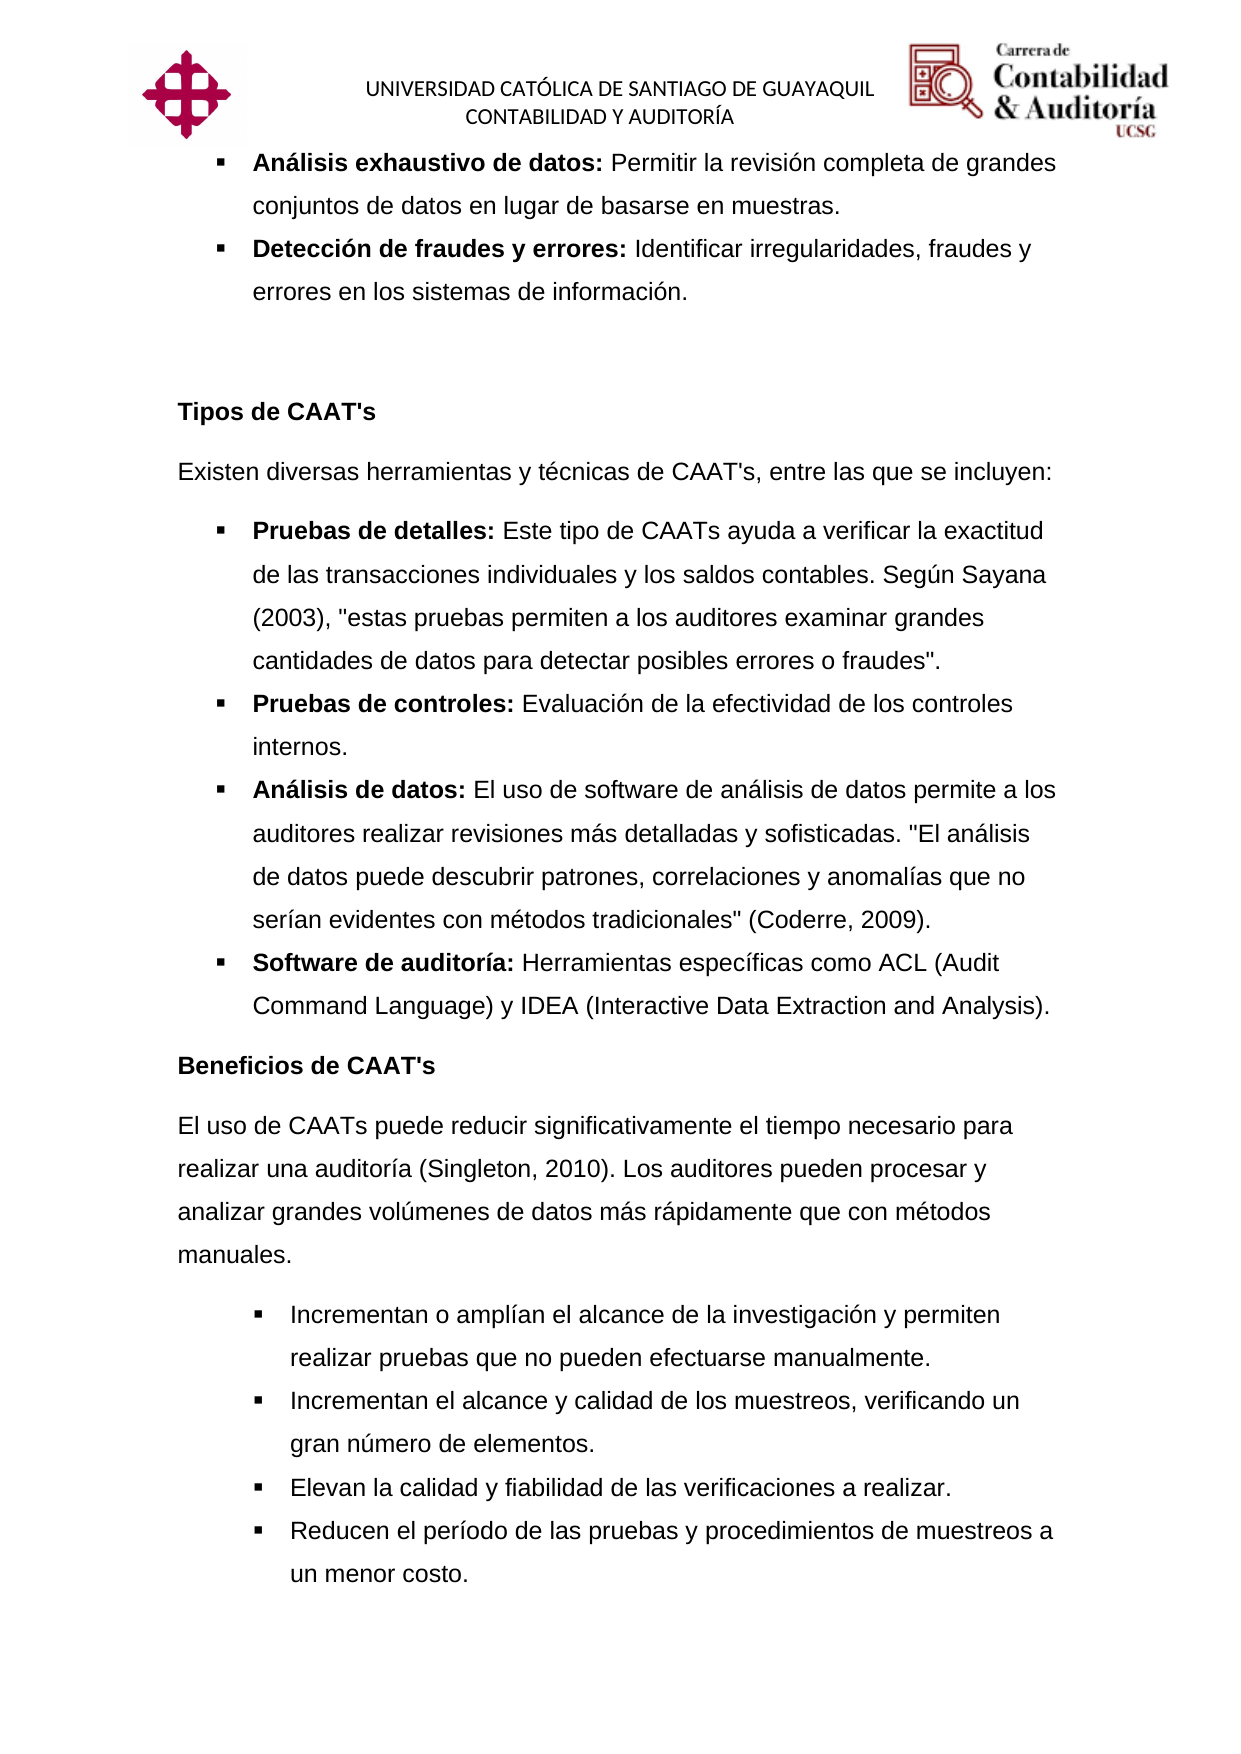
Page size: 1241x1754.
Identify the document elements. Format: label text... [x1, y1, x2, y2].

list Detección de fraudes y errores: Identificar irregularidades, fraudes y errores en los sistemas de información. [215, 234, 1063, 306]
text Tipos de CAAT's [177, 397, 1063, 426]
list Software de auditoría: Herramientas específicas como ACL (Audit Command Language) y IDEA (Interactive Data Extraction and Analysis). [215, 948, 1063, 1020]
picture [126, 43, 247, 147]
list Reducen el período de las pruebas y procedimientos de muestreos a un menor costo. [252, 1516, 1063, 1588]
list Análisis exhaustivo de datos: Permitir la revisión completa de grandes conjuntos de datos en lugar de basarse en muestras. [215, 148, 1063, 219]
list Incrementan o amplían el alcance de la investigación y permiten realizar pruebas que no pueden efectuarse manualmente. [252, 1300, 1063, 1372]
text Existen diversas herramientas y técnicas de CAAT's, entre las que se incluyen: [177, 457, 1063, 485]
list Pruebas de controles: Evaluación de la efectividad de los controles internos. [215, 689, 1063, 761]
text El uso de CAATs puede reducir significativamente el tiempo necesario para realizar una auditoría (Singleton, 2010). Los auditores pueden procesar y analizar grandes volúmenes de datos más rápidamente que con métodos manuales. [177, 1111, 1063, 1269]
list Análisis de datos: El uso de software de análisis de datos permite a los auditores realizar revisiones más detalladas y sofisticadas. "El análisis de datos puede descubrir patrones, correlaciones y anomalías que no serían evidentes con métodos tradicionales" (Coderre, 2009). [215, 775, 1063, 933]
text Beneficios de CAAT's [177, 1051, 1063, 1080]
picture [903, 25, 1179, 147]
list Incrementan el alcance y calidad de los muestreos, verificando un gran número de elementos. [252, 1386, 1063, 1458]
list Elevan la calidad y fiabilidad de las verificaciones a realizar. [252, 1473, 1063, 1501]
list Pruebas de detalles: Este tipo de CAATs ayuda a verificar la exactitud de las transacciones individuales y los saldos contables. Según Sayana (2003), "estas pruebas permiten a los auditores examinar grandes cantidades de datos para detectar posibles errores o fraudes". [215, 516, 1063, 674]
